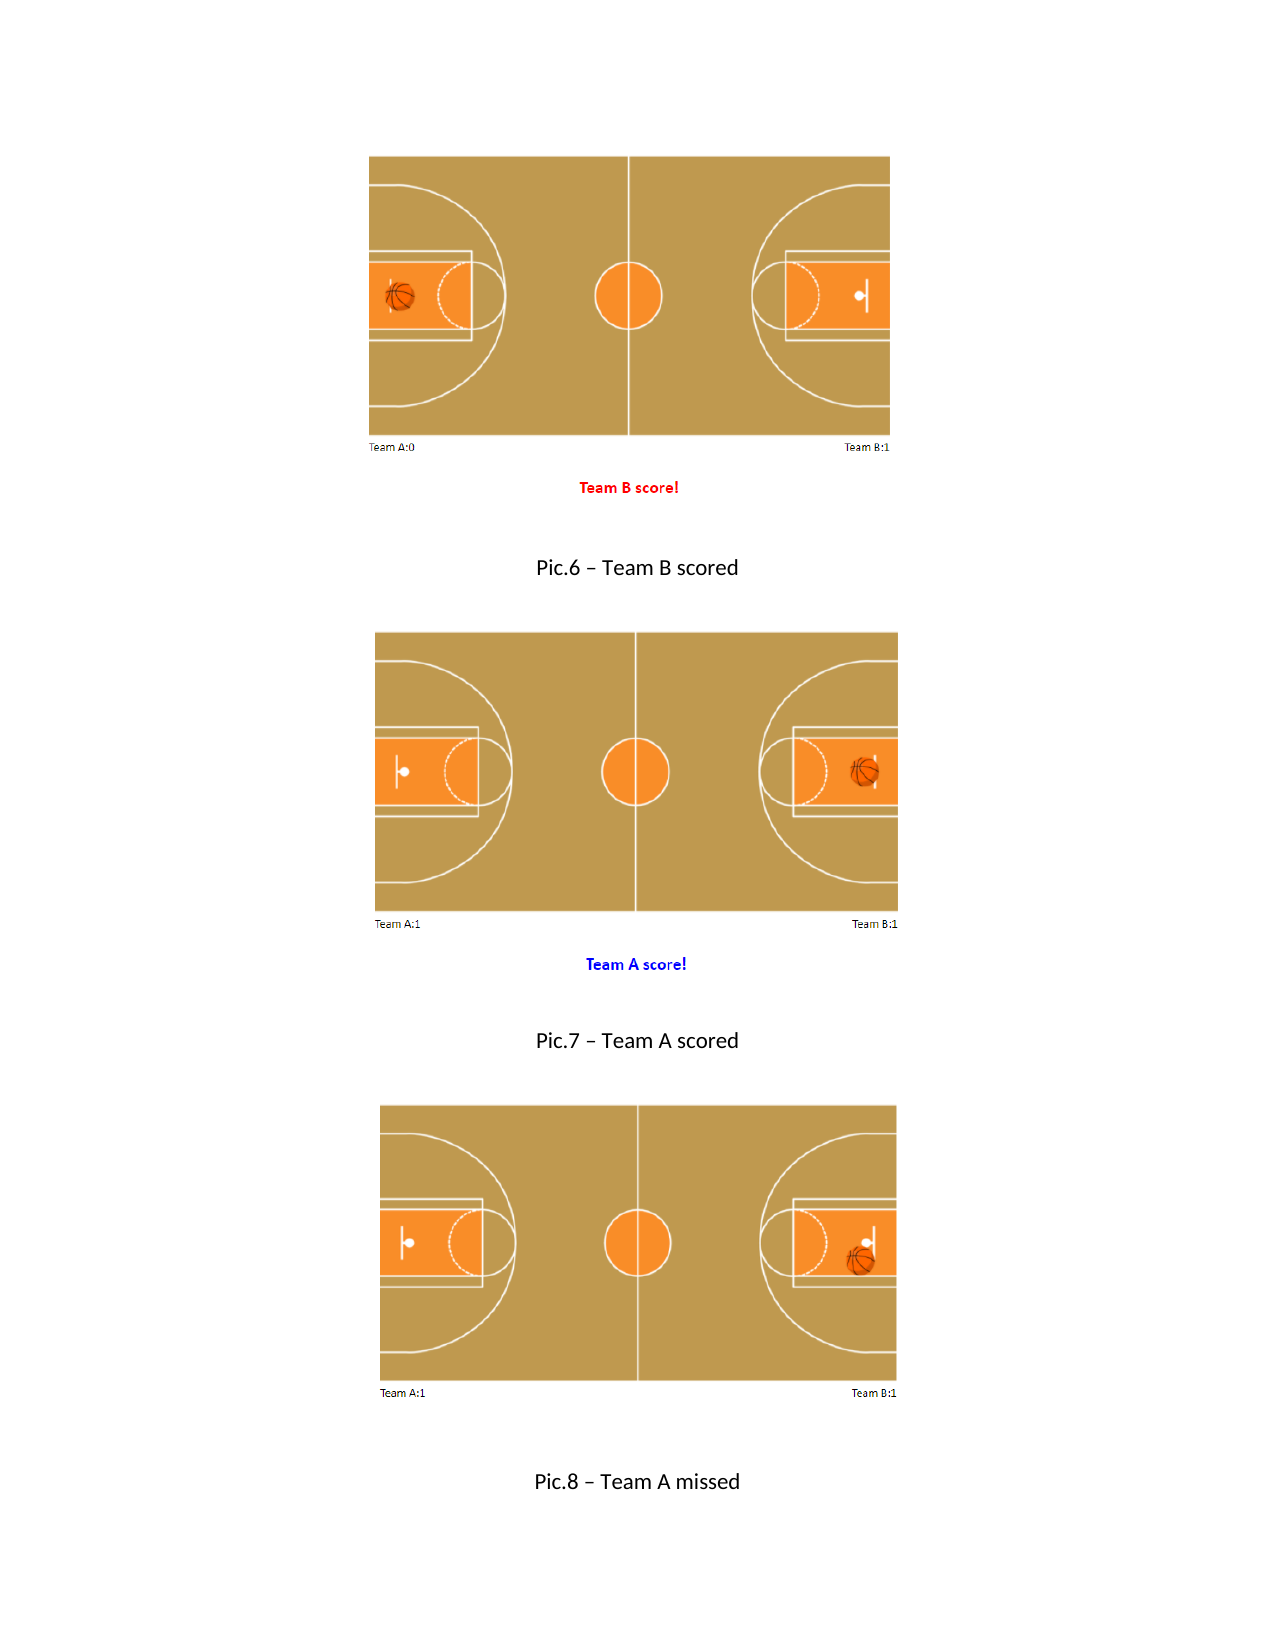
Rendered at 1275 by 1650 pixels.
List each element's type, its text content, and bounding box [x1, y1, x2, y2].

picture [357, 623, 918, 984]
text Pic.7 – Team A scored [150, 1027, 1125, 1054]
text Pic.6 – Team B scored [150, 553, 1125, 582]
picture [366, 1096, 909, 1424]
picture [358, 150, 917, 511]
text Pic.8 – Team A missed [150, 1467, 1125, 1495]
